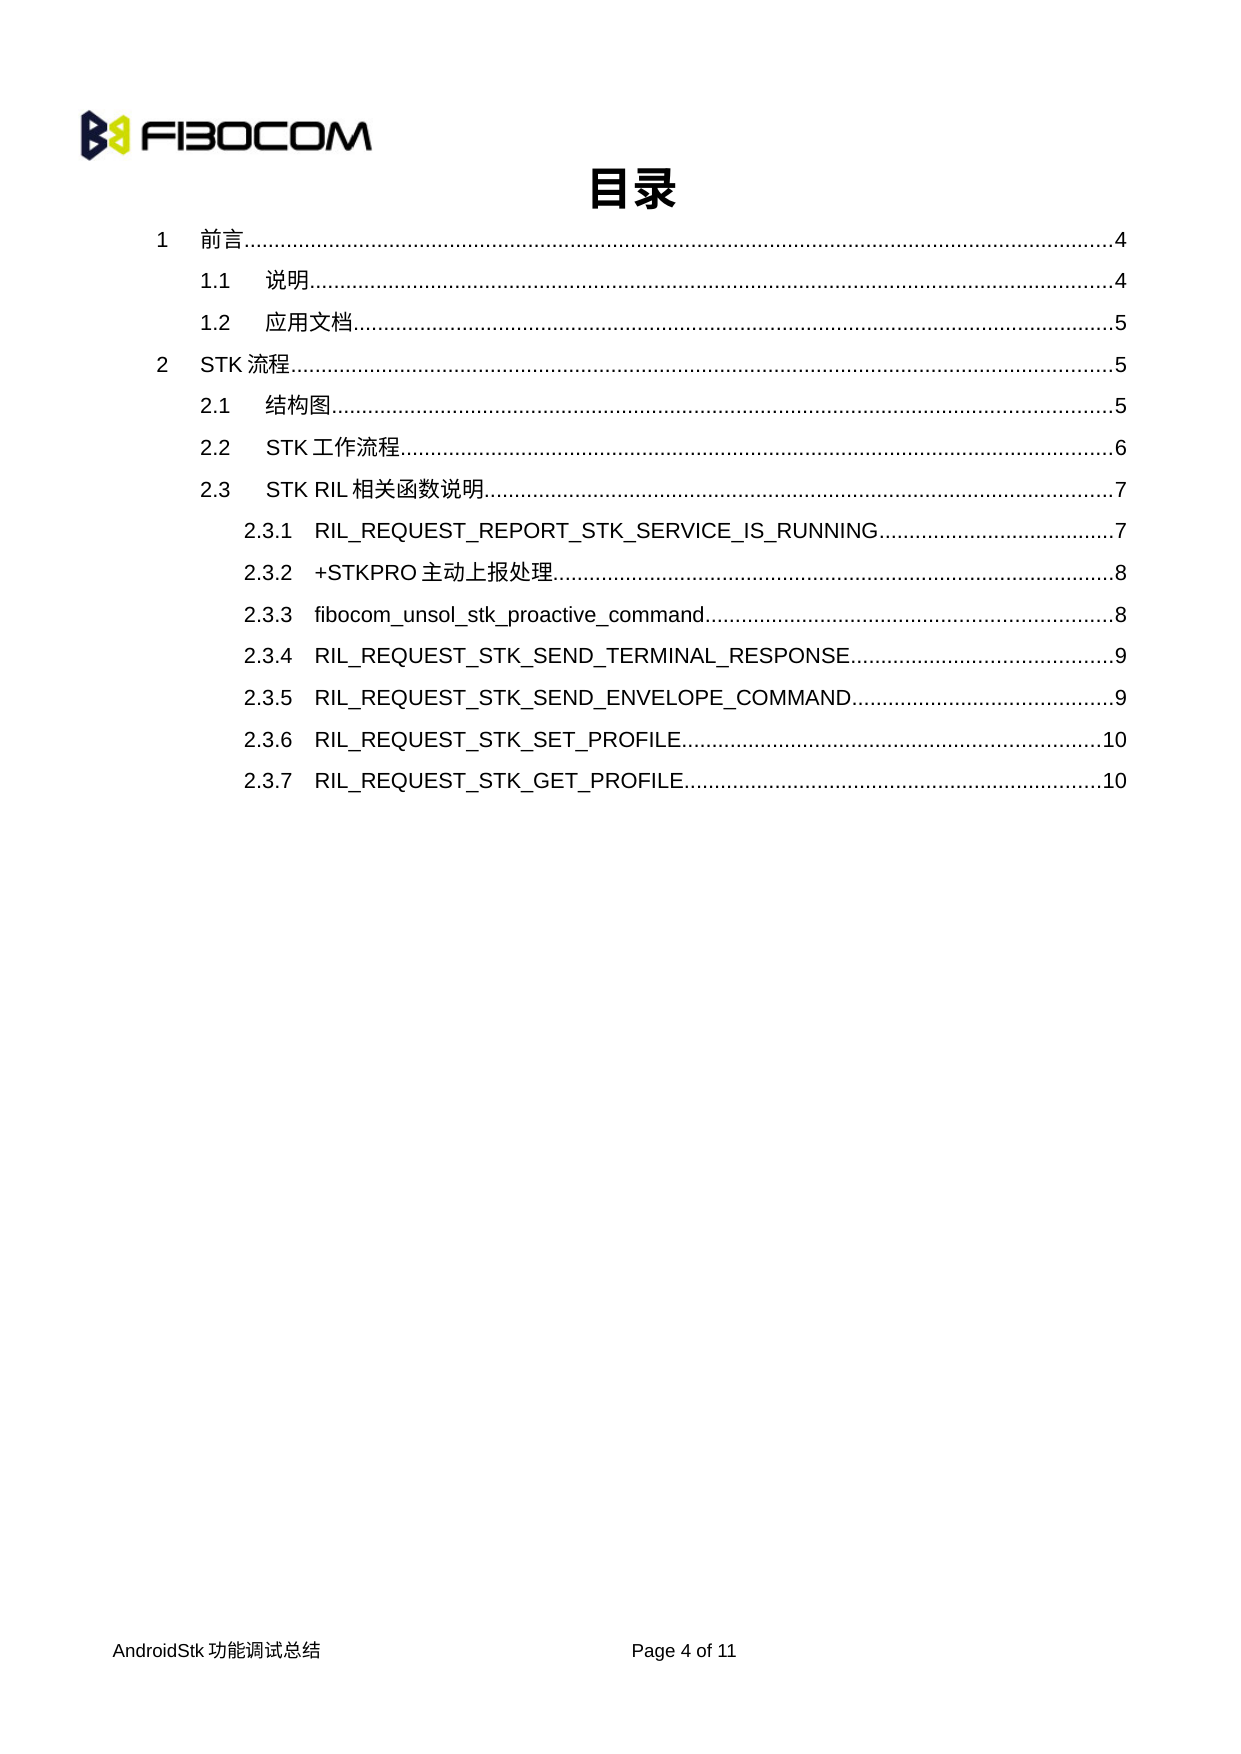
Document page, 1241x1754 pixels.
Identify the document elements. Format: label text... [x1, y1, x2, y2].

text 2.3.5 RIL_REQUEST_STK_SEND_ENVELOPE_COMMAND 9 [200, 672, 1128, 714]
text 2.2 STK工作流程 6 [156, 422, 1128, 464]
text 2.3.4 RIL_REQUEST_STK_SEND_TERMINAL_RESPONSE 9 [200, 630, 1128, 672]
text 2.3.7 RIL_REQUEST_STK_GET_PROFILE 10 [200, 755, 1128, 797]
text 2.3.3 fibocom_unsol_stk_proactive_command 8 [200, 589, 1128, 630]
text 2 STK流程 5 [112, 339, 1128, 380]
text 2.3.6 RIL_REQUEST_STK_SET_PROFILE 10 [200, 714, 1128, 755]
text 2.1 结构图 5 [156, 380, 1128, 422]
text 2.3.2 +STKPRO主动上报处理 8 [200, 547, 1128, 589]
text 1 前言 4 [112, 214, 1128, 255]
text 2.3.1 RIL_REQUEST_REPORT_STK_SERVICE_IS_RUNNING 7 [200, 505, 1128, 547]
text 目录 [156, 172, 1128, 214]
text 2.3 STK RIL相关函数说明 7 [156, 464, 1128, 505]
text 1.2 应用文档 5 [156, 297, 1128, 339]
text 1.1 说明 4 [156, 255, 1128, 297]
